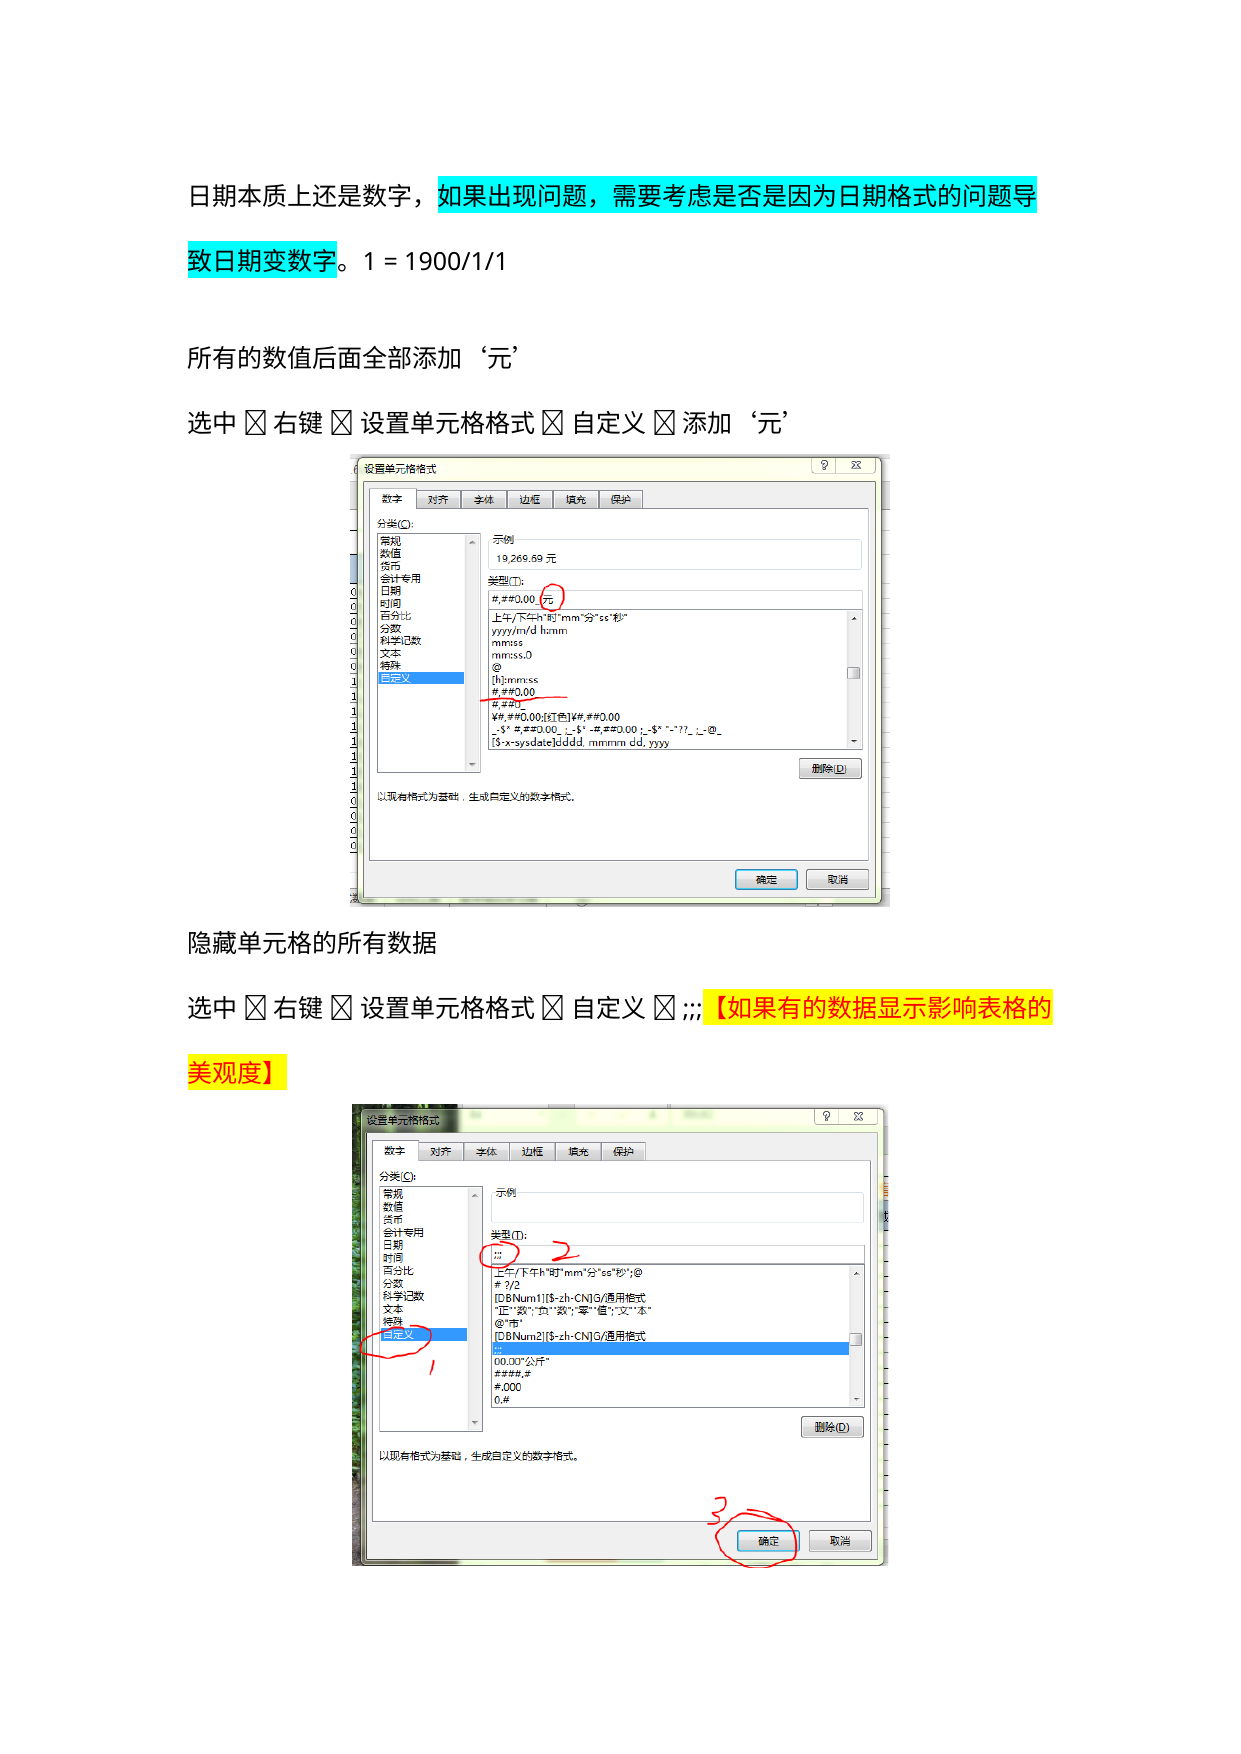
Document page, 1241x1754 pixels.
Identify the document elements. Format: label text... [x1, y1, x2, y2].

text 隐藏单元格的所有数据 [187, 909, 1053, 974]
text 所有的数值后面全部添加‘元’ [187, 324, 1053, 389]
text 日期本质上还是数字，如果出现问题，需要考虑是否是因为日期格式的问题导致日期变数字。1 = 1900/1/1 [187, 162, 1053, 292]
text 选中 右键 设置单元格格式 自定义 ;;;【如果有的数据显示影响表格的美观度】 [187, 974, 1053, 1104]
picture [352, 1104, 889, 1568]
text 选中 右键 设置单元格格式 自定义 添加‘元’ [187, 389, 1053, 454]
picture [350, 454, 890, 907]
